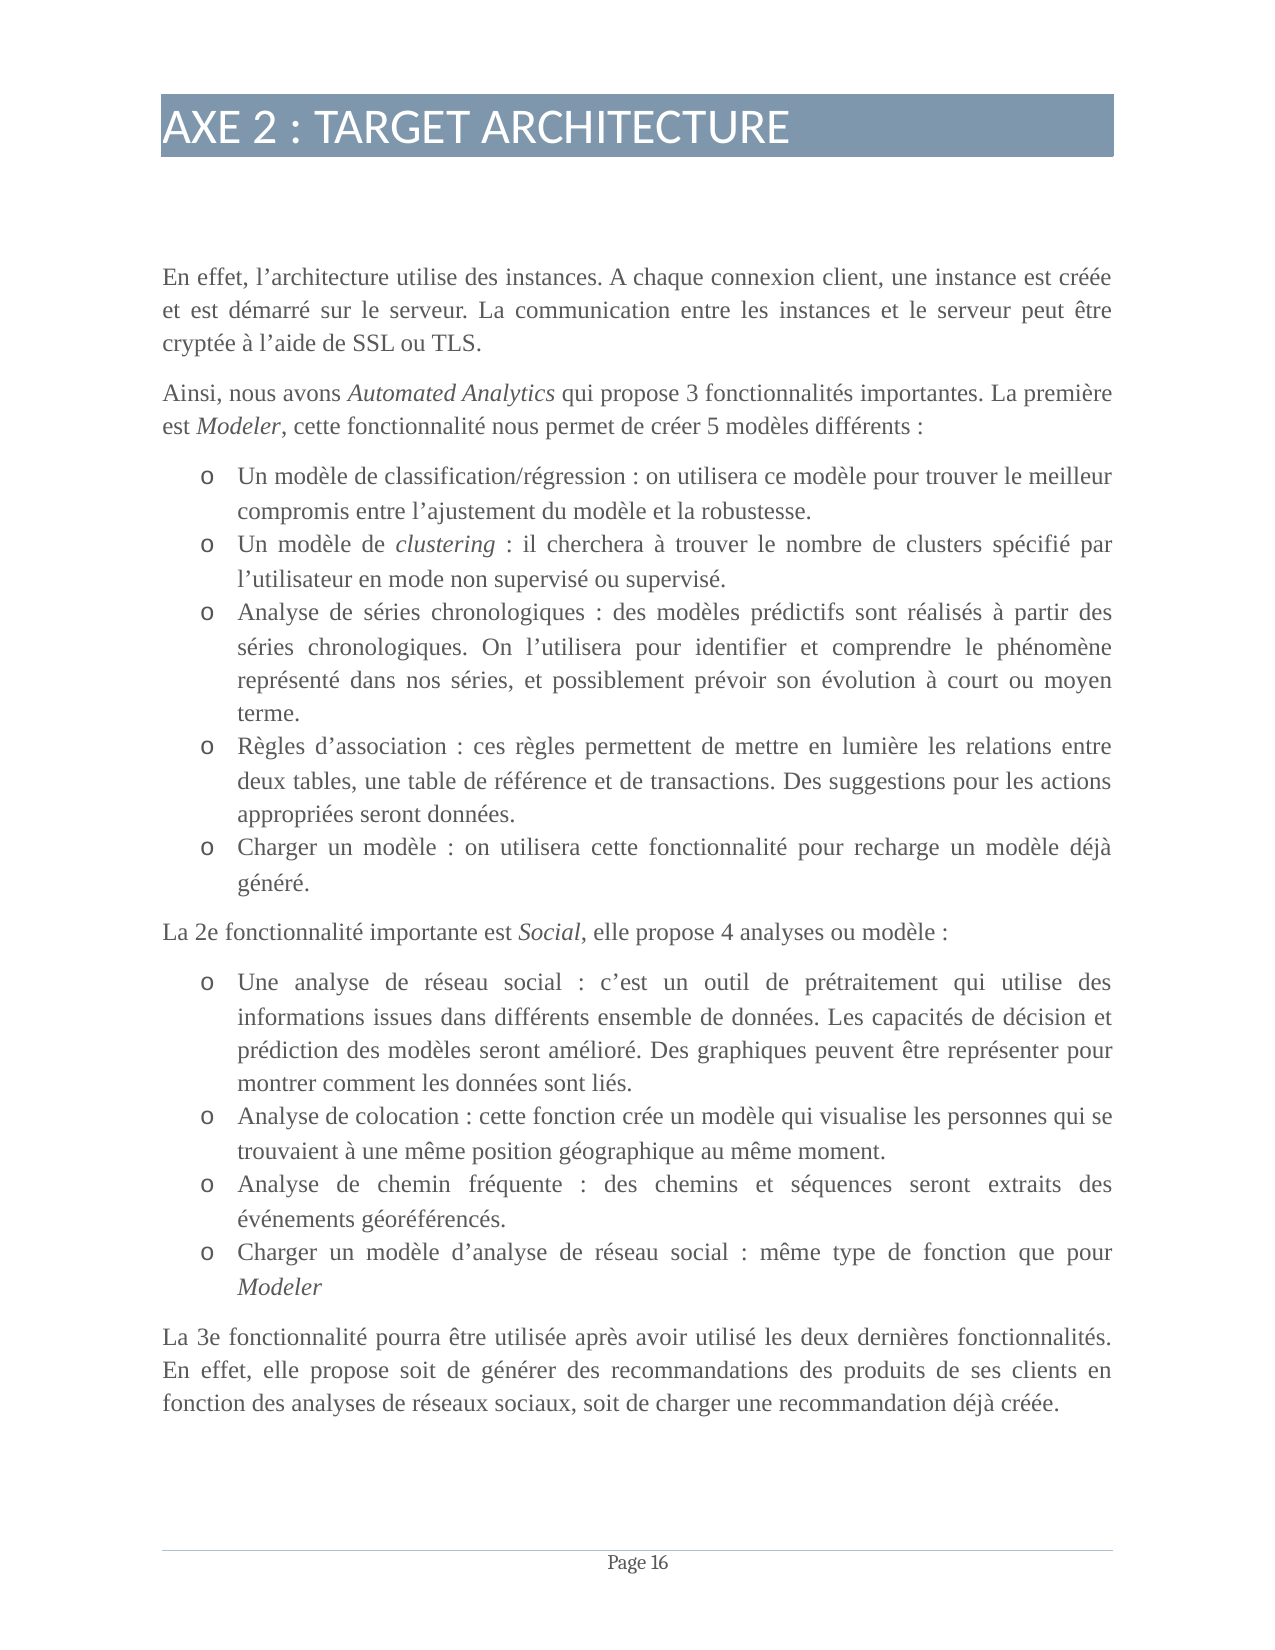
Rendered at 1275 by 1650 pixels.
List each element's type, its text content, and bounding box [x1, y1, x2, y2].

list Analyse de chemin fréquente : des chemins et séquences seront extraits des événements géoréférencés. [199, 1269, 1113, 1333]
list Analyse de séries chronologiques : des modèles prédictifs sont réalisés à partir des séries chronologiques. On l’utilisera pour identifier et comprendre le phénomène représenté dans nos séries, et possiblement prévoir son évolution à court ou moyen terme. [199, 631, 1113, 760]
text En effet, l’architecture utilise des instances. A chaque connexion client, une instance est créée et est démarré sur le serveur. La communication entre les instances et le serveur peut être cryptée à l’aide de SSL ou TLS. [162, 262, 1113, 357]
list Règles d’association : ces règles permettent de mettre en lumière les relations entre deux tables, une table de référence et de transactions. Des suggestions pour les actions appropriées seront données. [199, 781, 1113, 878]
list Charger un modèle d’analyse de réseau social : même type de fonction que pour Modeler [199, 1354, 1113, 1418]
list Analyse de colocation : cette fonction crée un modèle qui visualise les personnes qui se trouvaient à une même position géographique au même moment. [199, 1184, 1113, 1248]
list Une analyse de réseau social : c’est un outil de prétraitement qui utilise des informations issues dans différents ensemble de données. Les capacités de décision et prédiction des modèles seront amélioré. Des graphiques peuvent être représenter pour montrer comment les données sont liés. [199, 1034, 1113, 1163]
list Un modèle de classification/régression : on utilisera ce modèle pour trouver le meilleur compromis entre l’ajustement du modèle et la robustesse. [199, 461, 1113, 525]
list Charger un modèle : on utilisera cette fonctionnalité pour recharge un modèle déjà généré. [199, 899, 1113, 963]
text La 2e fonctionnalité importante est Social, elle propose 4 analyses ou modèle : [162, 984, 1113, 1013]
text Ainsi, nous avons Automated Analytics qui propose 3 fonctionnalités importantes. La première est Modeler, cette fonctionnalité nous permet de créer 5 modèles différents : [162, 378, 1113, 440]
list Un modèle de clustering : il cherchera à trouver le nombre de clusters spécifié par l’utilisateur en mode non supervisé ou supervisé. [199, 546, 1113, 609]
